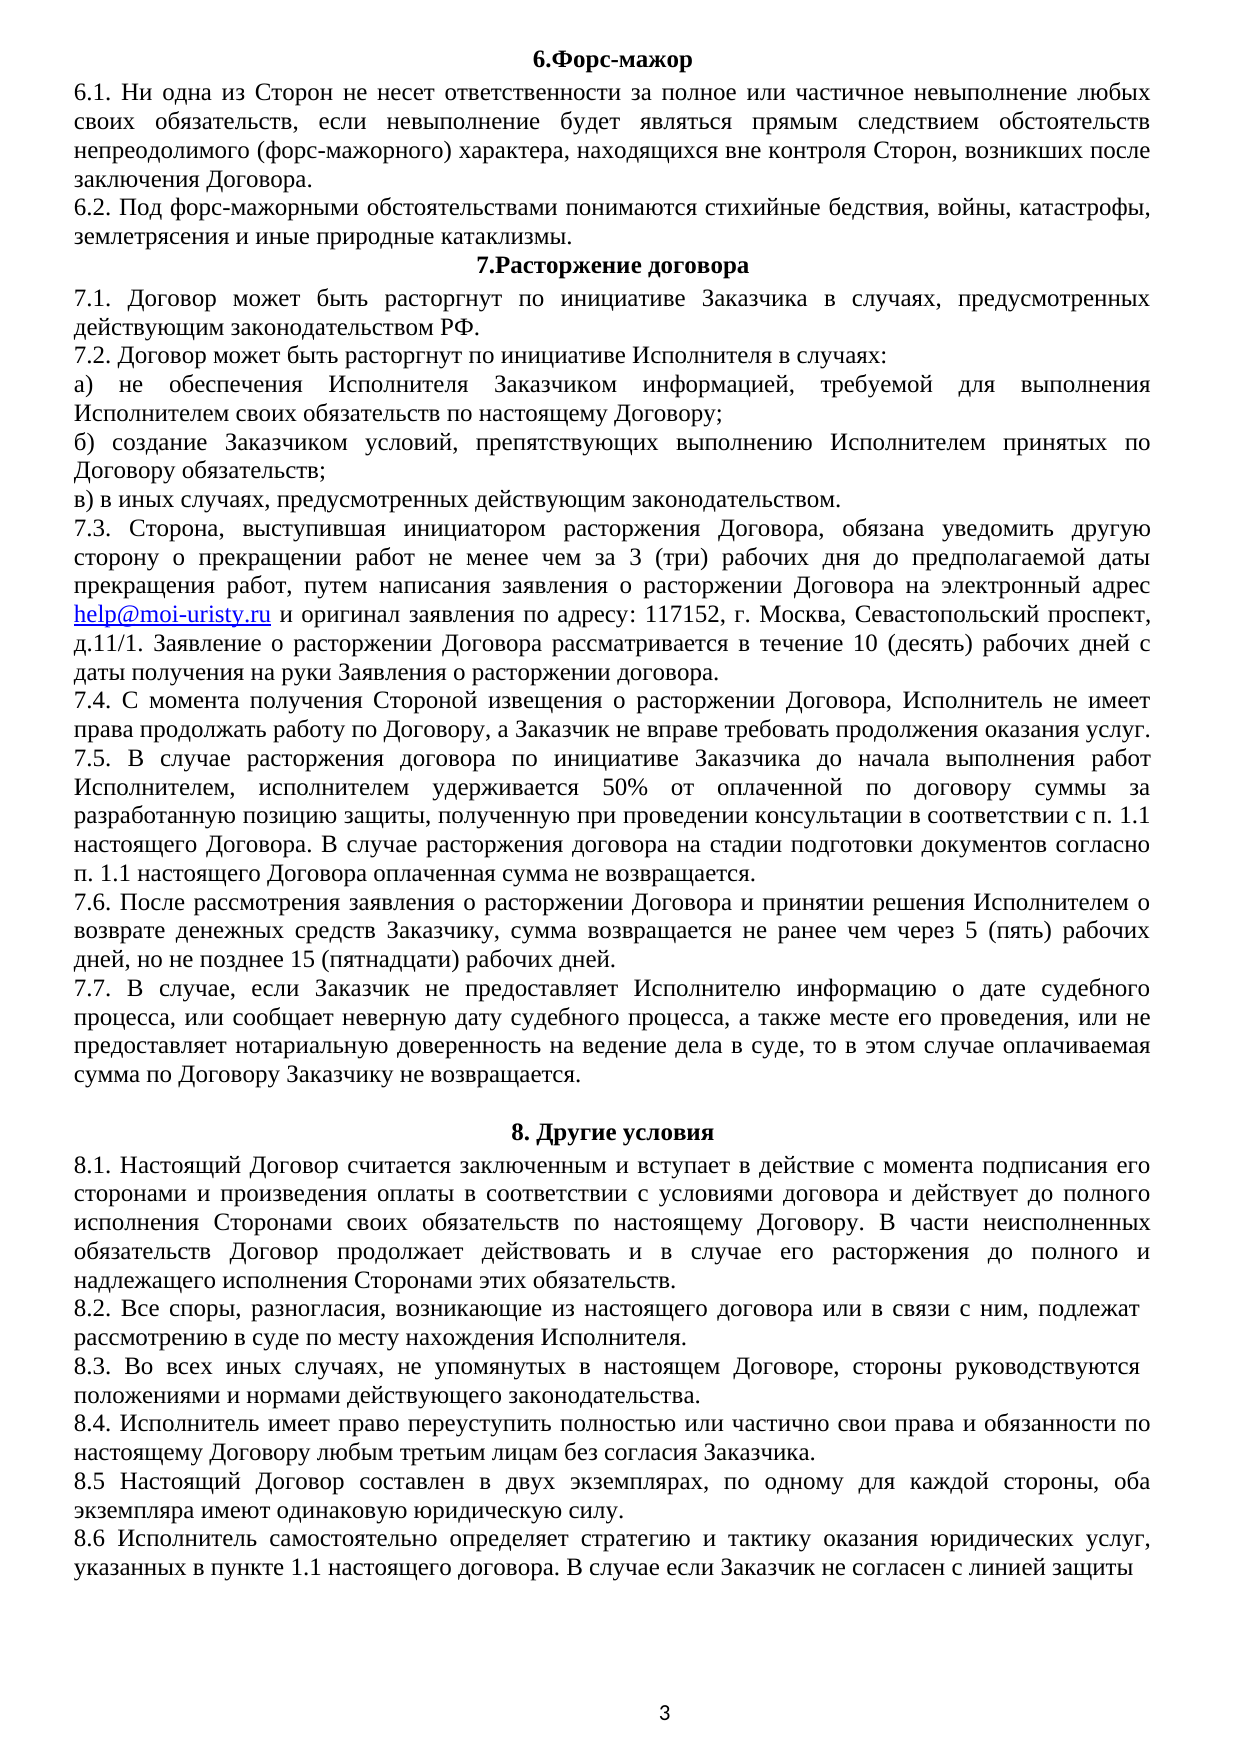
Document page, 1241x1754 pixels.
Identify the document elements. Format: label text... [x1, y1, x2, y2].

text 6.1. Ни одна из Сторон не несет ответственности за полное или частичное невыполнение любых своих обязательств, если невыполнение будет являться прямым следствием обстоятельств непреодолимого (форс-мажорного) характера, находящихся вне контроля Сторон, возникших после заключения Договора. [74, 77, 1152, 192]
text 8. Другие условия [74, 1117, 1152, 1145]
text 7.Расторжение договора [74, 250, 1152, 279]
text б) создание Заказчиком условий, препятствующих выполнению Исполнителем принятых по Договору обязательств; [74, 427, 1152, 484]
text 6.2. Под форс-мажорными обстоятельствами понимаются стихийные бедствия, войны, катастрофы, землетрясения и иные природные катаклизмы. [74, 192, 1152, 250]
text а) не обеспечения Исполнителя Заказчиком информацией, требуемой для выполнения Исполнителем своих обязательств по настоящему Договору; [74, 369, 1152, 427]
text 8.4. Исполнитель имеет право переуступить полностью или частично свои права и обязанности по настоящему Договору любым третьим лицам без согласия Заказчика. [74, 1408, 1152, 1466]
text 6.Форс-мажор [74, 44, 1152, 73]
text 7.7. В случае, если Заказчик не предоставляет Исполнителю информацию о дате судебного процесса, или сообщает неверную дату судебного процесса, а также месте его проведения, или не предоставляет нотариальную доверенность на ведение дела в суде, то в этом случае оплачиваемая сумма по Договору Заказчику не возвращается. [74, 973, 1152, 1088]
text 8.1. Настоящий Договор считается заключенным и вступает в действие с момента подписания его сторонами и произведения оплаты в соответствии с условиями договора и действует до полного исполнения Сторонами своих обязательств по настоящему Договору. В части неисполненных обязательств Договор продолжает действовать и в случае его расторжения до полного и надлежащего исполнения Сторонами этих обязательств. [74, 1150, 1152, 1293]
text 7.2. Договор может быть расторгнут по инициативе Исполнителя в случаях: [74, 340, 1152, 369]
text 8.5 Настоящий Договор составлен в двух экземплярах, по одному для каждой стороны, оба экземпляра имеют одинаковую юридическую силу. [74, 1466, 1152, 1523]
text 8.3. Во всех иных случаях, не упомянутых в настоящем Договоре, стороны руководствуются положениями и нормами действующего законодательства. [74, 1351, 1141, 1408]
text 7.4. С момента получения Стороной извещения о расторжении Договора, Исполнитель не имеет права продолжать работу по Договору, а Заказчик не вправе требовать продолжения оказания услуг. [74, 685, 1152, 743]
text в) в иных случаях, предусмотренных действующим законодательством. [74, 484, 1152, 513]
text 8.6 Исполнитель самостоятельно определяет стратегию и тактику оказания юридических услуг, указанных в пункте 1.1 настоящего договора. В случае если Заказчик не согласен с линией защиты [74, 1523, 1152, 1581]
text 7.3. Сторона, выступившая инициатором расторжения Договора, обязана уведомить другую сторону о прекращении работ не менее чем за 3 (три) рабочих дня до предполагаемой даты прекращения работ, путем написания заявления о расторжении Договора на электронный адрес help@moi-uristy.ru и оригинал заявления по адресу: 117152, г. Москва, Севастопольский проспект, д.11/1. Заявление о расторжении Договора рассматривается в течение 10 (десять) рабочих дней с даты получения на руки Заявления о расторжении договора. [74, 513, 1152, 685]
text 7.5. В случае расторжения договора по инициативе Заказчика до начала выполнения работ Исполнителем, исполнителем удерживается 50% от оплаченной по договору суммы за разработанную позицию защиты, полученную при проведении консультации в соответствии с п. 1.1 настоящего Договора. В случае расторжения договора на стадии подготовки документов согласно п. 1.1 настоящего Договора оплаченная сумма не возвращается. [74, 743, 1152, 887]
text 7.6. После рассмотрения заявления о расторжении Договора и принятии решения Исполнителем о возврате денежных средств Заказчику, сумма возвращается не ранее чем через 5 (пять) рабочих дней, но не позднее 15 (пятнадцати) рабочих дней. [74, 887, 1152, 973]
text 7.1. Договор может быть расторгнут по инициативе Заказчика в случаях, предусмотренных действующим законодательством РФ. [74, 283, 1152, 340]
text 8.2. Все споры, разногласия, возникающие из настоящего договора или в связи с ним, подлежат рассмотрению в суде по месту нахождения Исполнителя. [74, 1293, 1141, 1351]
